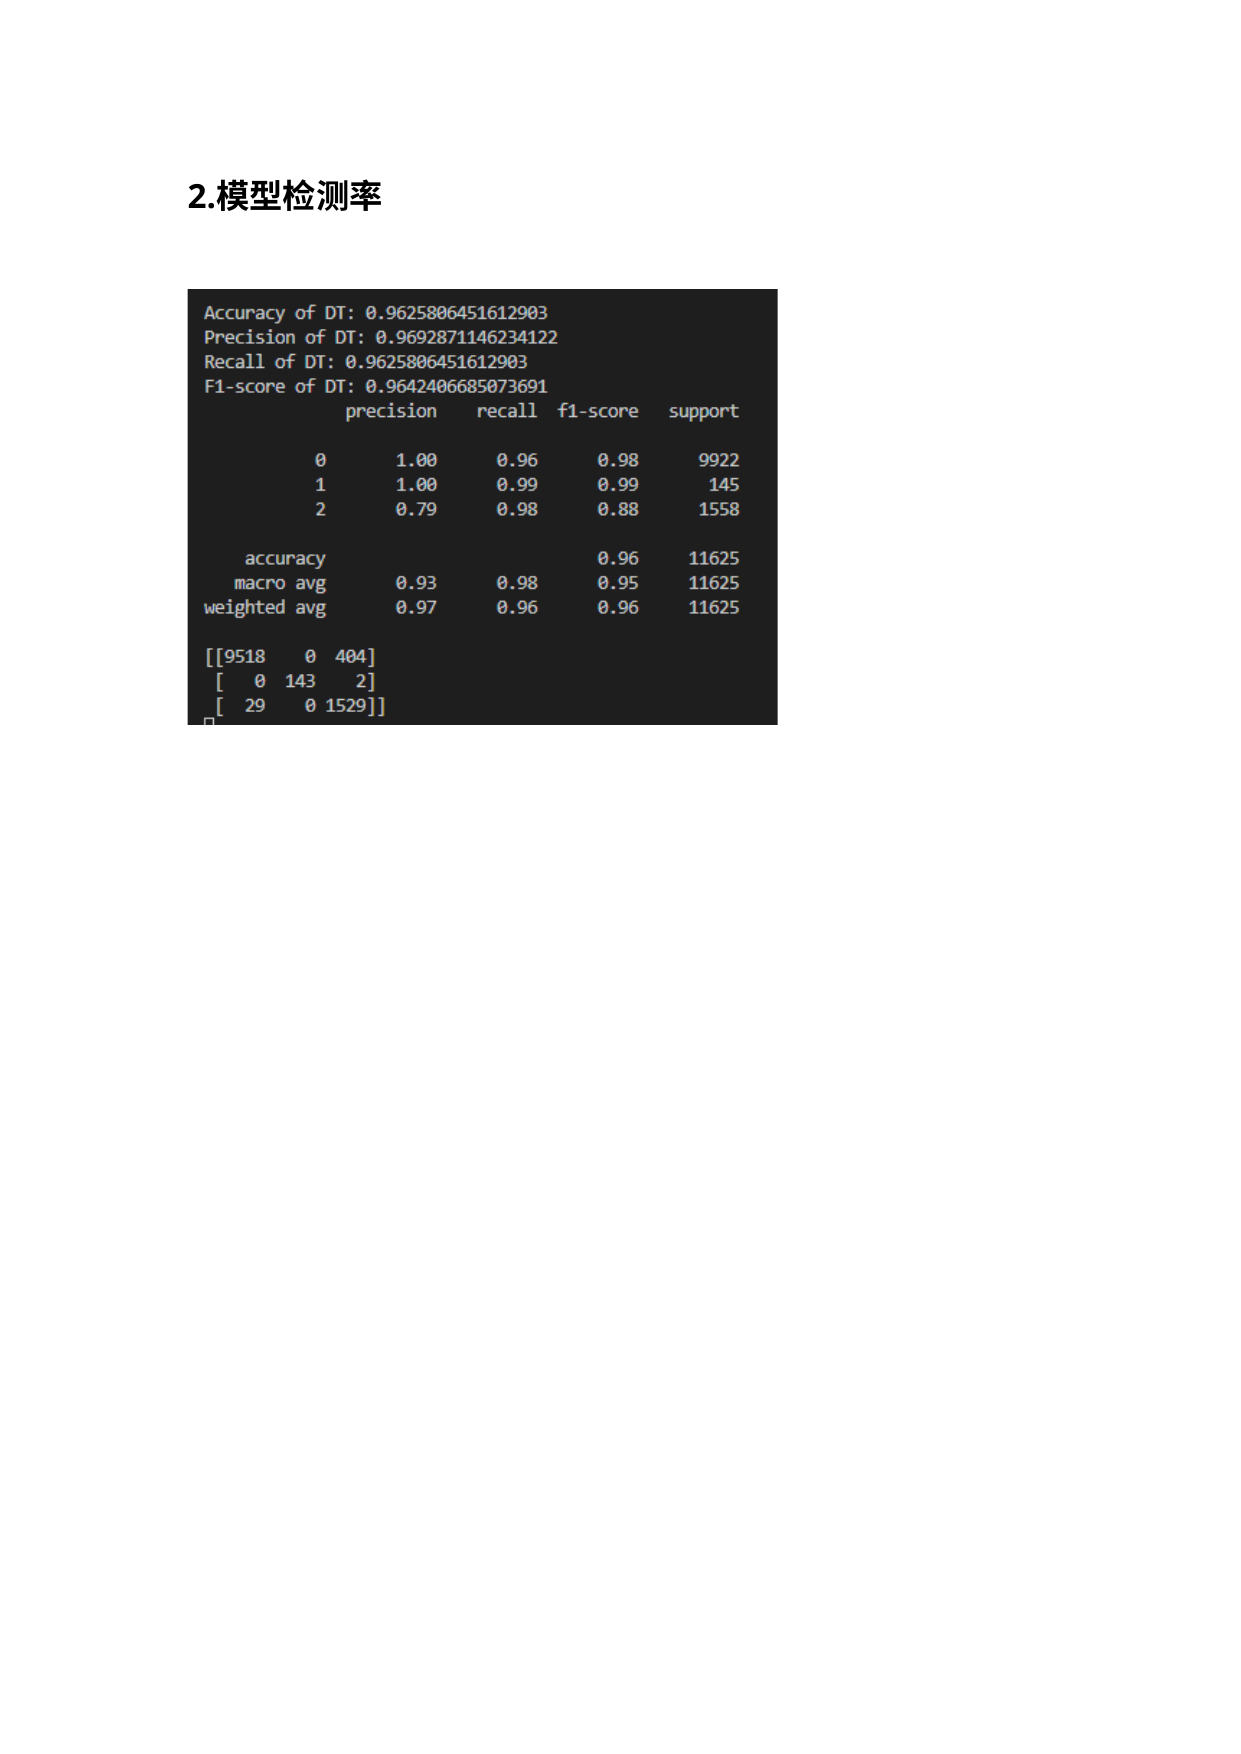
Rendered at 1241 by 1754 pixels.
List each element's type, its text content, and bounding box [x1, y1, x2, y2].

picture [187, 289, 778, 725]
subtitle 2.模型检测率 [187, 162, 1053, 227]
